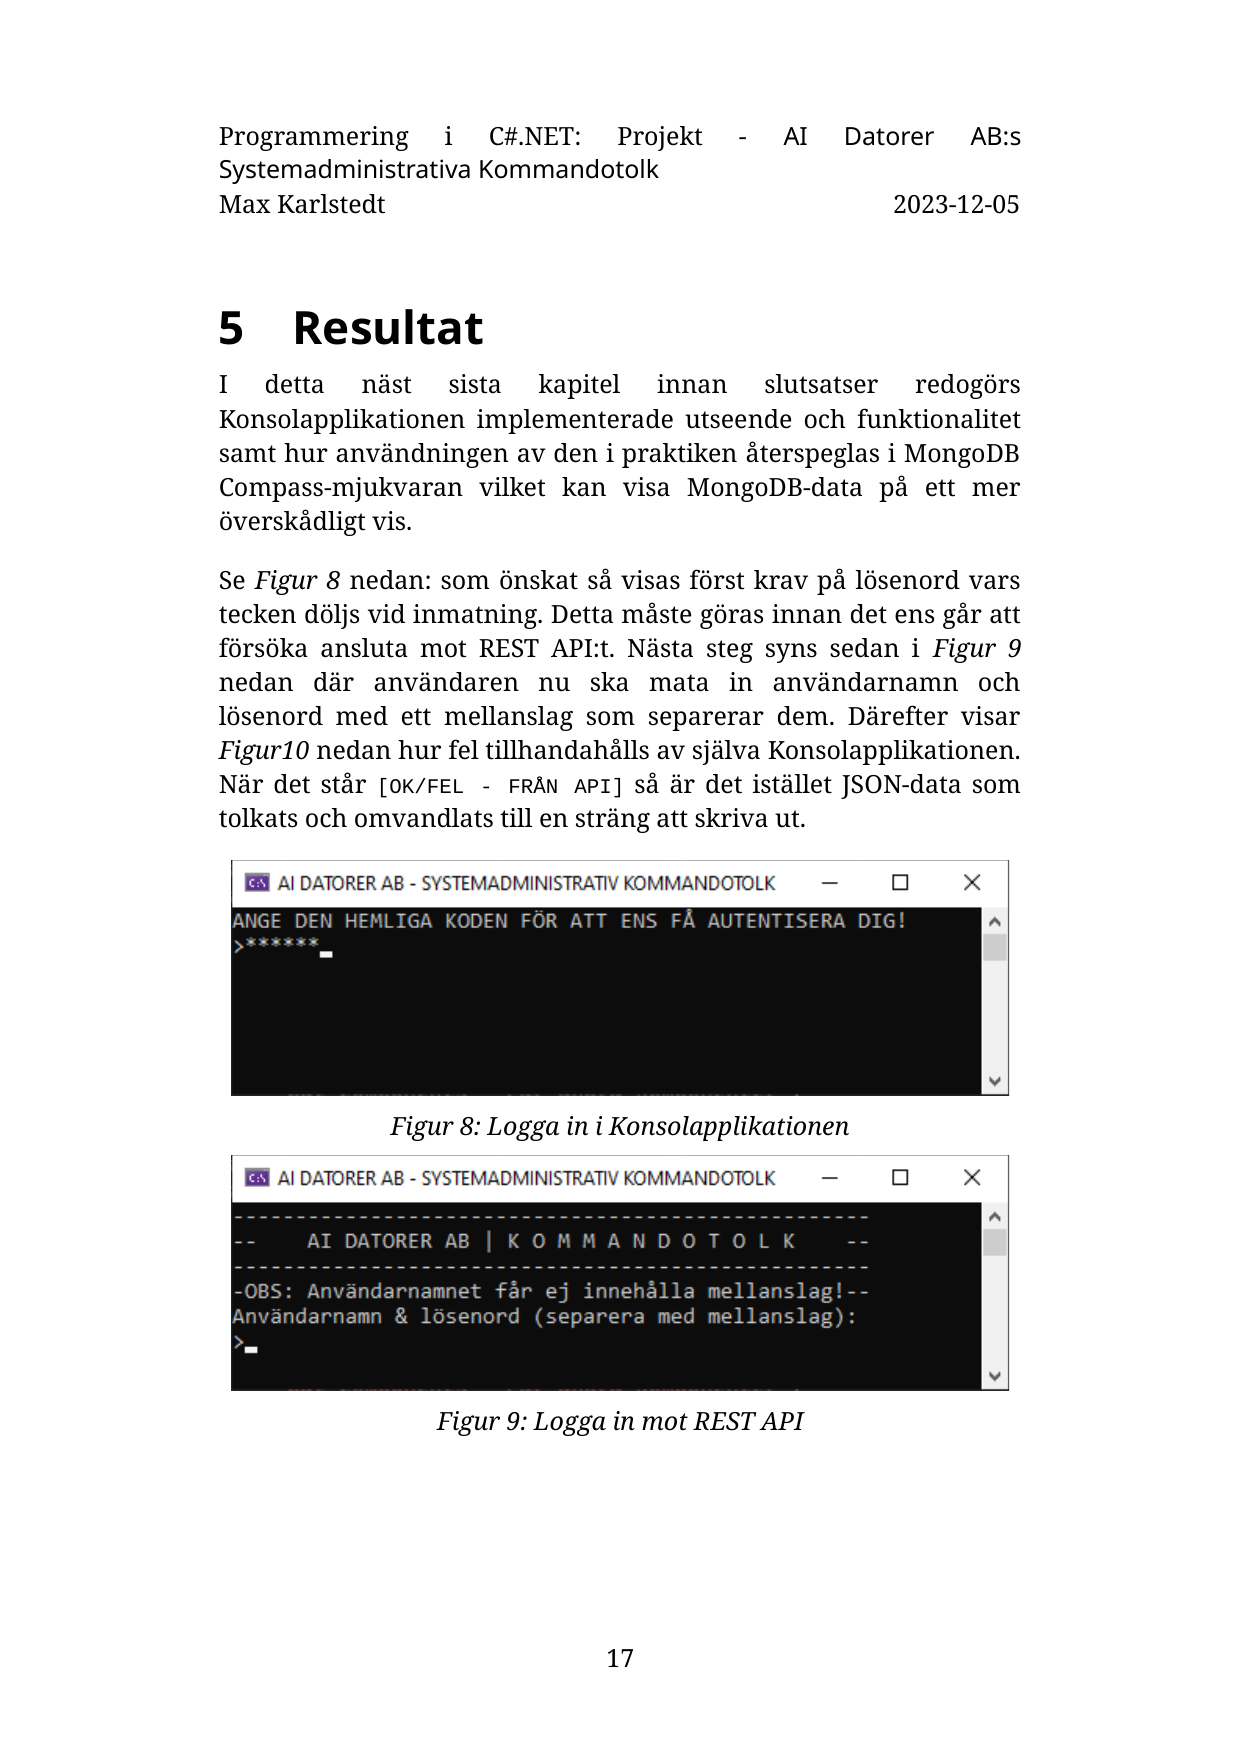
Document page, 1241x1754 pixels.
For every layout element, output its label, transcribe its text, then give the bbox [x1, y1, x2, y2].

picture [231, 1155, 1010, 1391]
text I detta näst sista kapitel innan slutsatser redogörs Konsolapplikationen implementerade utseende och funktionalitet samt hur användningen av den i praktiken återspeglas i MongoDB Compass-mjukvaran vilket kan visa MongoDB-data på ett mer överskådligt vis. [218, 367, 1022, 537]
subtitle Resultat [218, 295, 1022, 358]
text Se Figur 8 nedan: som önskat så visas först krav på lösenord vars tecken döljs vid inmatning. Detta måste göras innan det ens går att försöka ansluta mot REST API:t. Nästa steg syns sedan i Figur 9 nedan där användaren nu ska mata in användarnamn och lösenord med ett mellanslag som separerar dem. Därefter visar Figur10 nedan hur fel tillhandahålls av själva Konsolapplikationen. När det står [OK/FEL - FRÅN API] så är det istället JSON-data som tolkats och omvandlats till en sträng att skriva ut. [218, 562, 1022, 835]
picture [231, 860, 1010, 1096]
